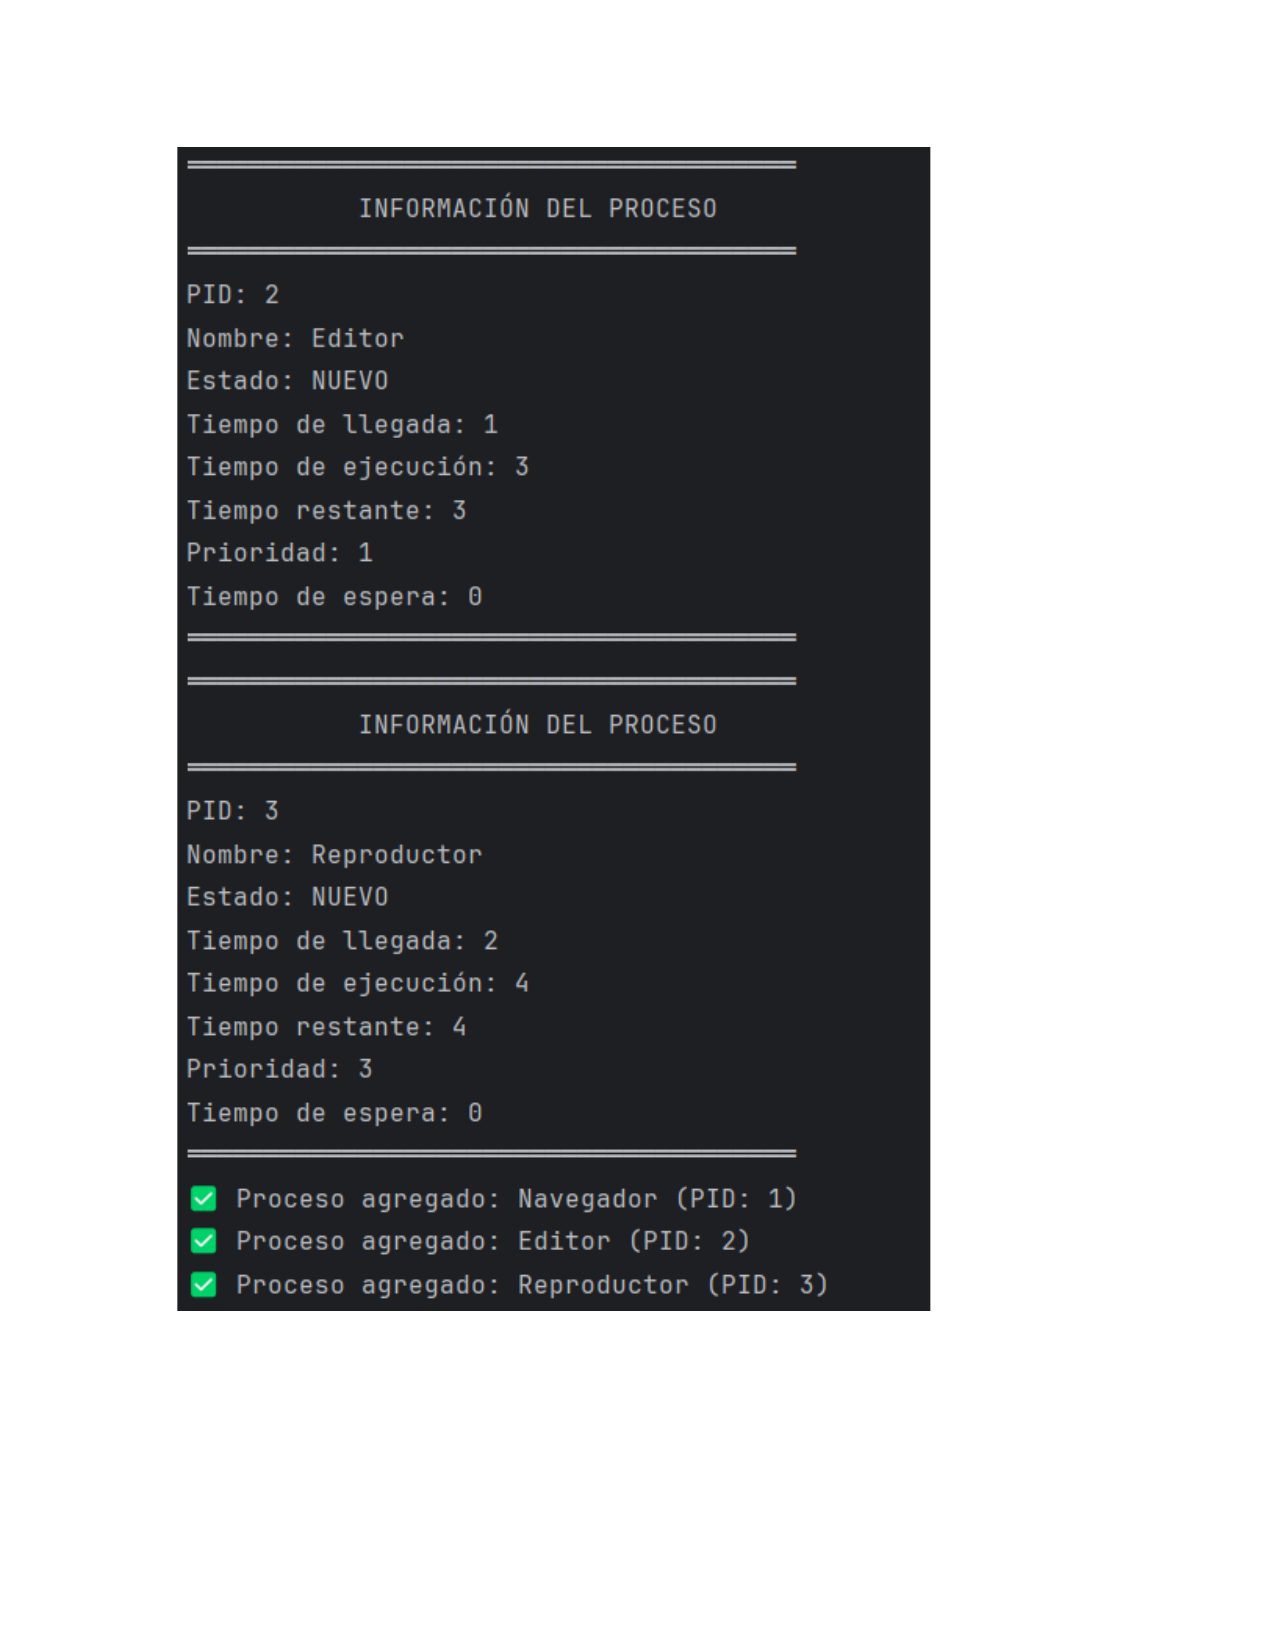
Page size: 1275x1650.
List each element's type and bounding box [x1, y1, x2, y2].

picture [177, 147, 931, 1311]
